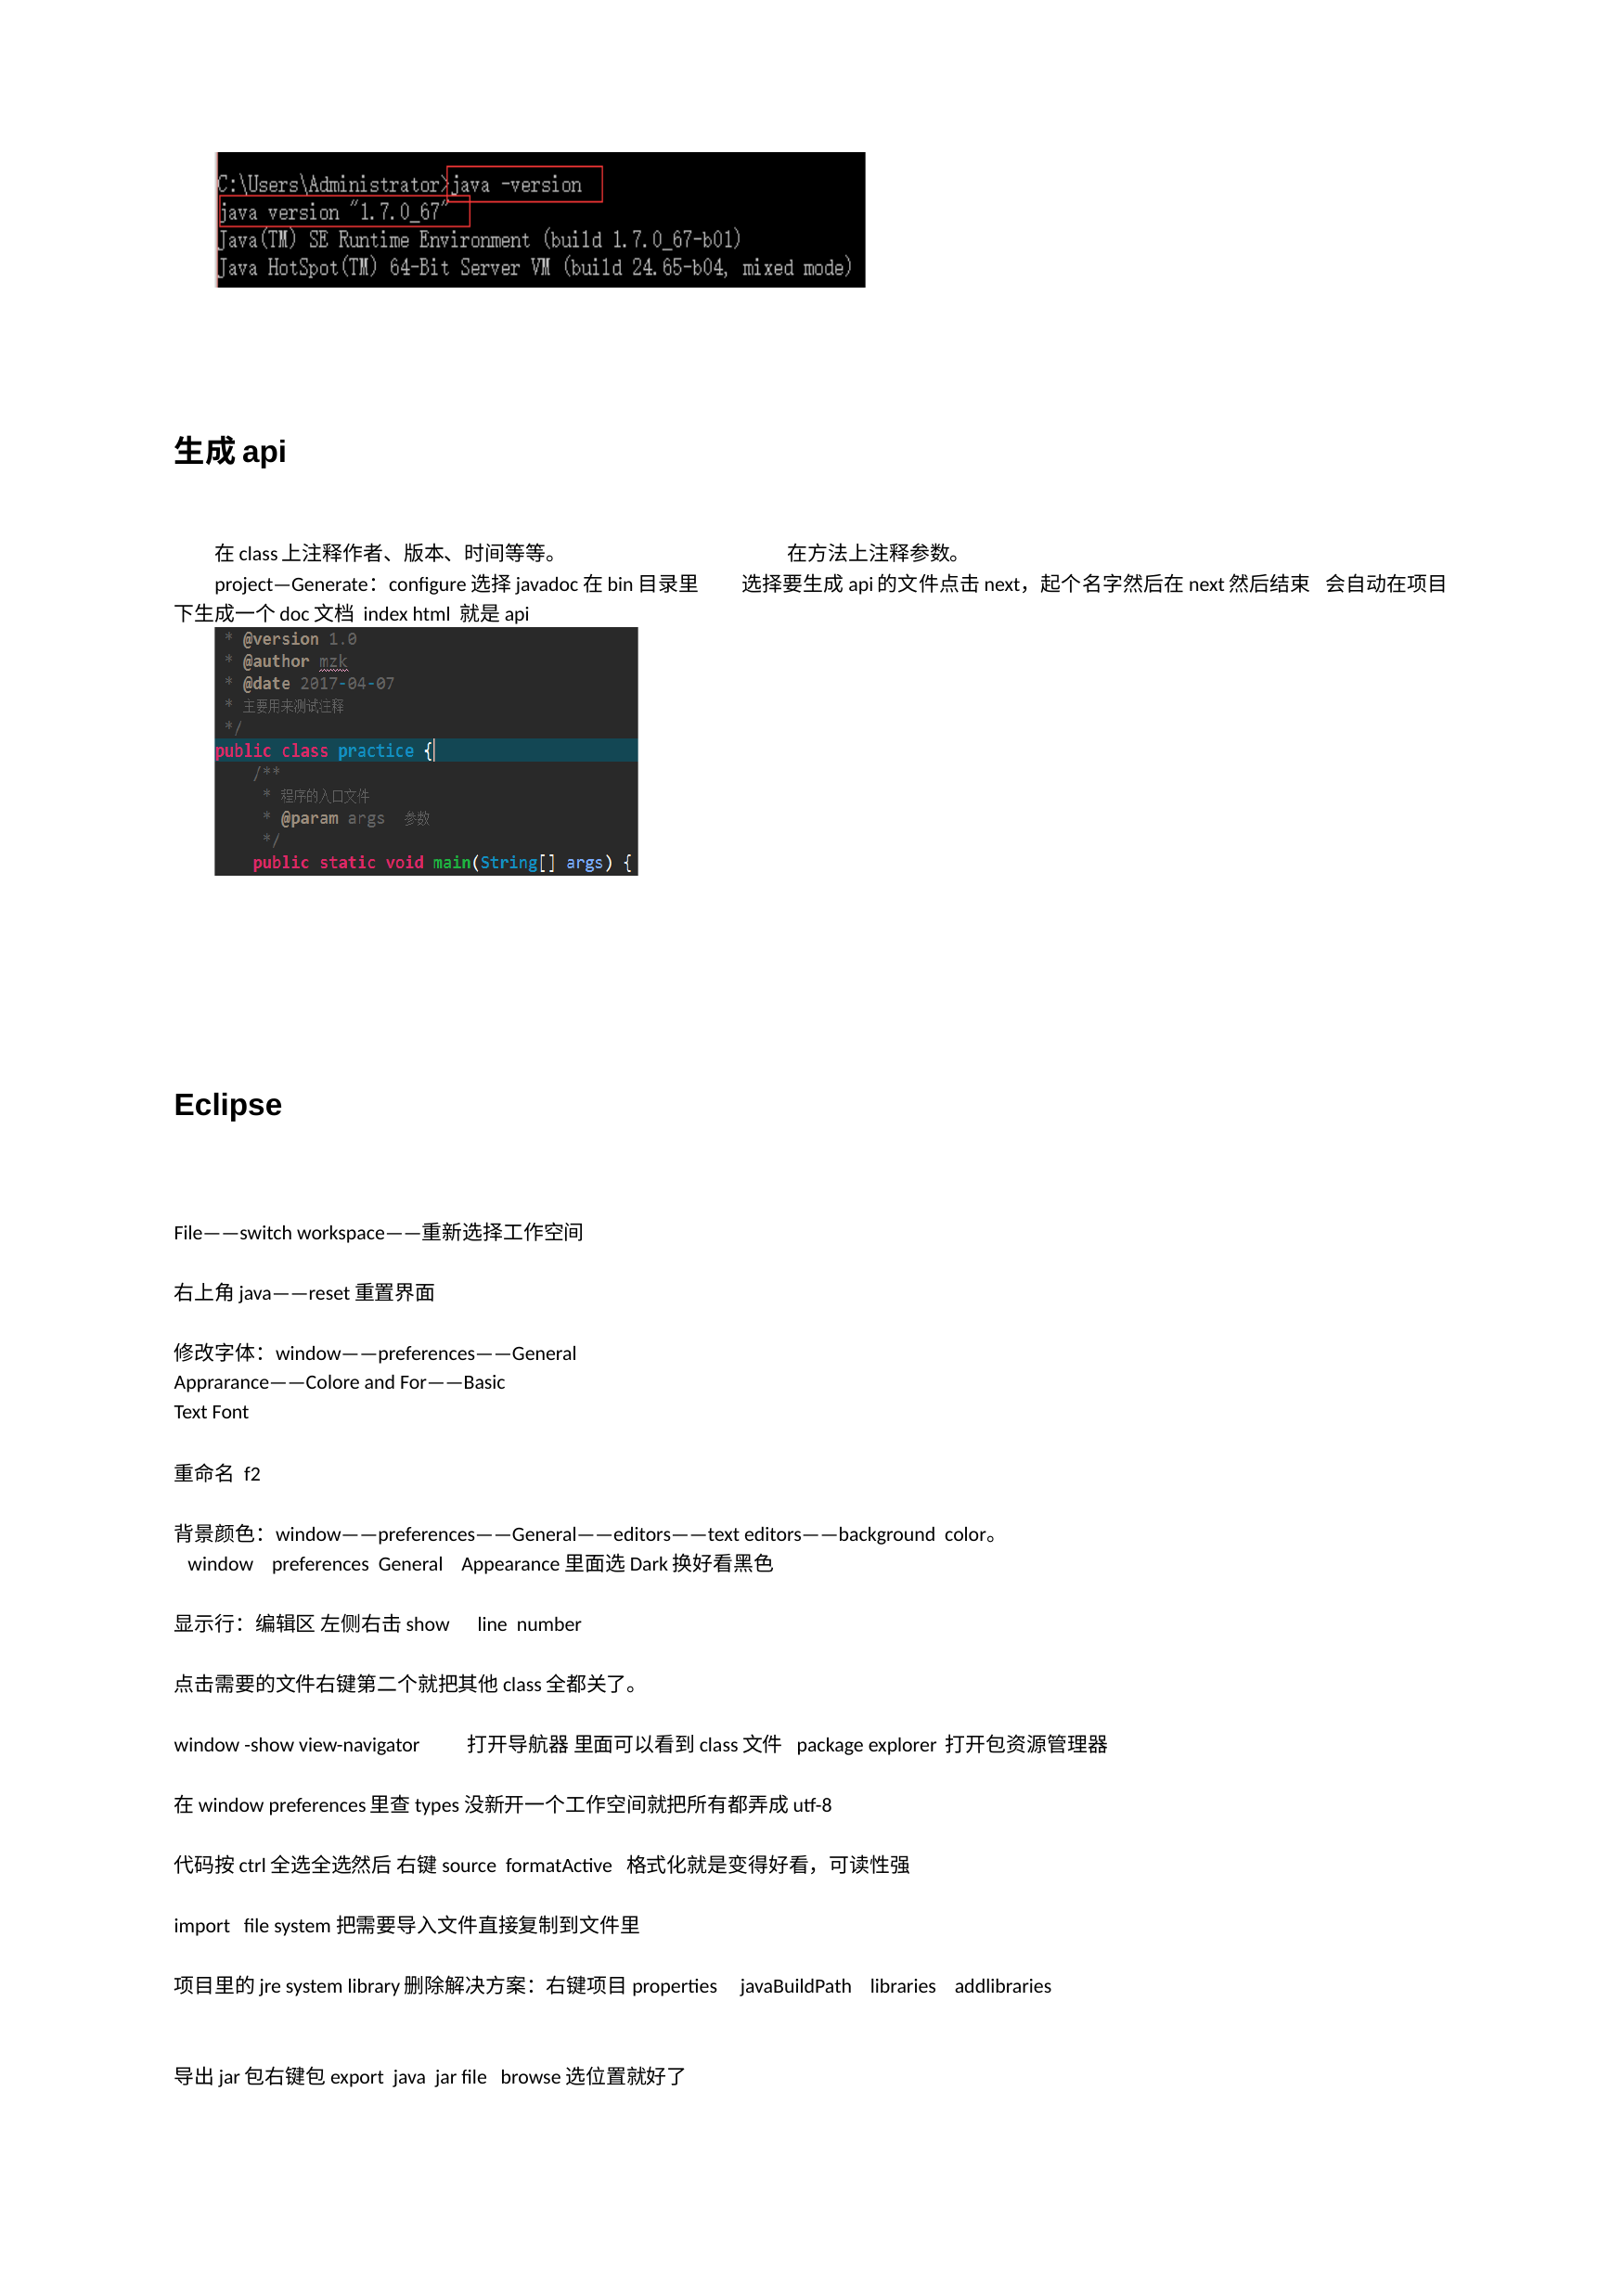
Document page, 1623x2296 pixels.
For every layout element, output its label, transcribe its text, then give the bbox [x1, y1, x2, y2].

text 点击需要的文件右键第二个就把其他class全都关了。 [174, 1668, 1449, 1698]
text window preferences General Appearance 里面选Dark换好看黑色 [174, 1547, 1449, 1577]
text Apprarance——Colore and For——Basic [174, 1366, 1449, 1396]
text 重命名 f2 [174, 1456, 1449, 1487]
text 右上角java——reset重置界面 [174, 1276, 1449, 1306]
subtitle Eclipse [174, 1074, 1449, 1135]
text 代码按ctrl全选全选然后 右键 source formatActive 格式化就是变得好看，可读性强 [174, 1849, 1449, 1879]
text Text Font [174, 1396, 1449, 1427]
text project—Generate：configure选择javadoc在bin目录里 选择要生成api的文件点击next，起个名字然后在next然后结束 会自动在项目下生成一个doc文档 index html 就是api [174, 567, 1449, 627]
text 背景颜色：window——preferences——General——editors——text editors——background color。 [174, 1517, 1449, 1547]
text 在class上注释作者、版本、时间等等。 在方法上注释参数。 [174, 537, 1449, 567]
text 显示行：编辑区 左侧右击show line number [174, 1608, 1449, 1637]
text 项目里的jre system library删除解决方案：右键项目 properties javaBuildPath libraries addlibraries [174, 1969, 1449, 1999]
text File——switch workspace——重新选择工作空间 [174, 1215, 1449, 1246]
text 在window preferences里查types 没新开一个工作空间就把所有都弄成utf-8 [174, 1789, 1449, 1818]
picture [214, 152, 866, 288]
text window -show view-navigator 打开导航器 里面可以看到class文件 package explorer 打开包资源管理器 [174, 1728, 1449, 1758]
text 导出jar包右键包 export java jar file browse选位置就好了 [174, 2059, 1449, 2090]
text import file system 把需要导入文件直接复制到文件里 [174, 1909, 1449, 1939]
subtitle 生成api [174, 419, 1449, 480]
text 修改字体：window——preferences——General [174, 1336, 1449, 1366]
picture [214, 627, 638, 876]
